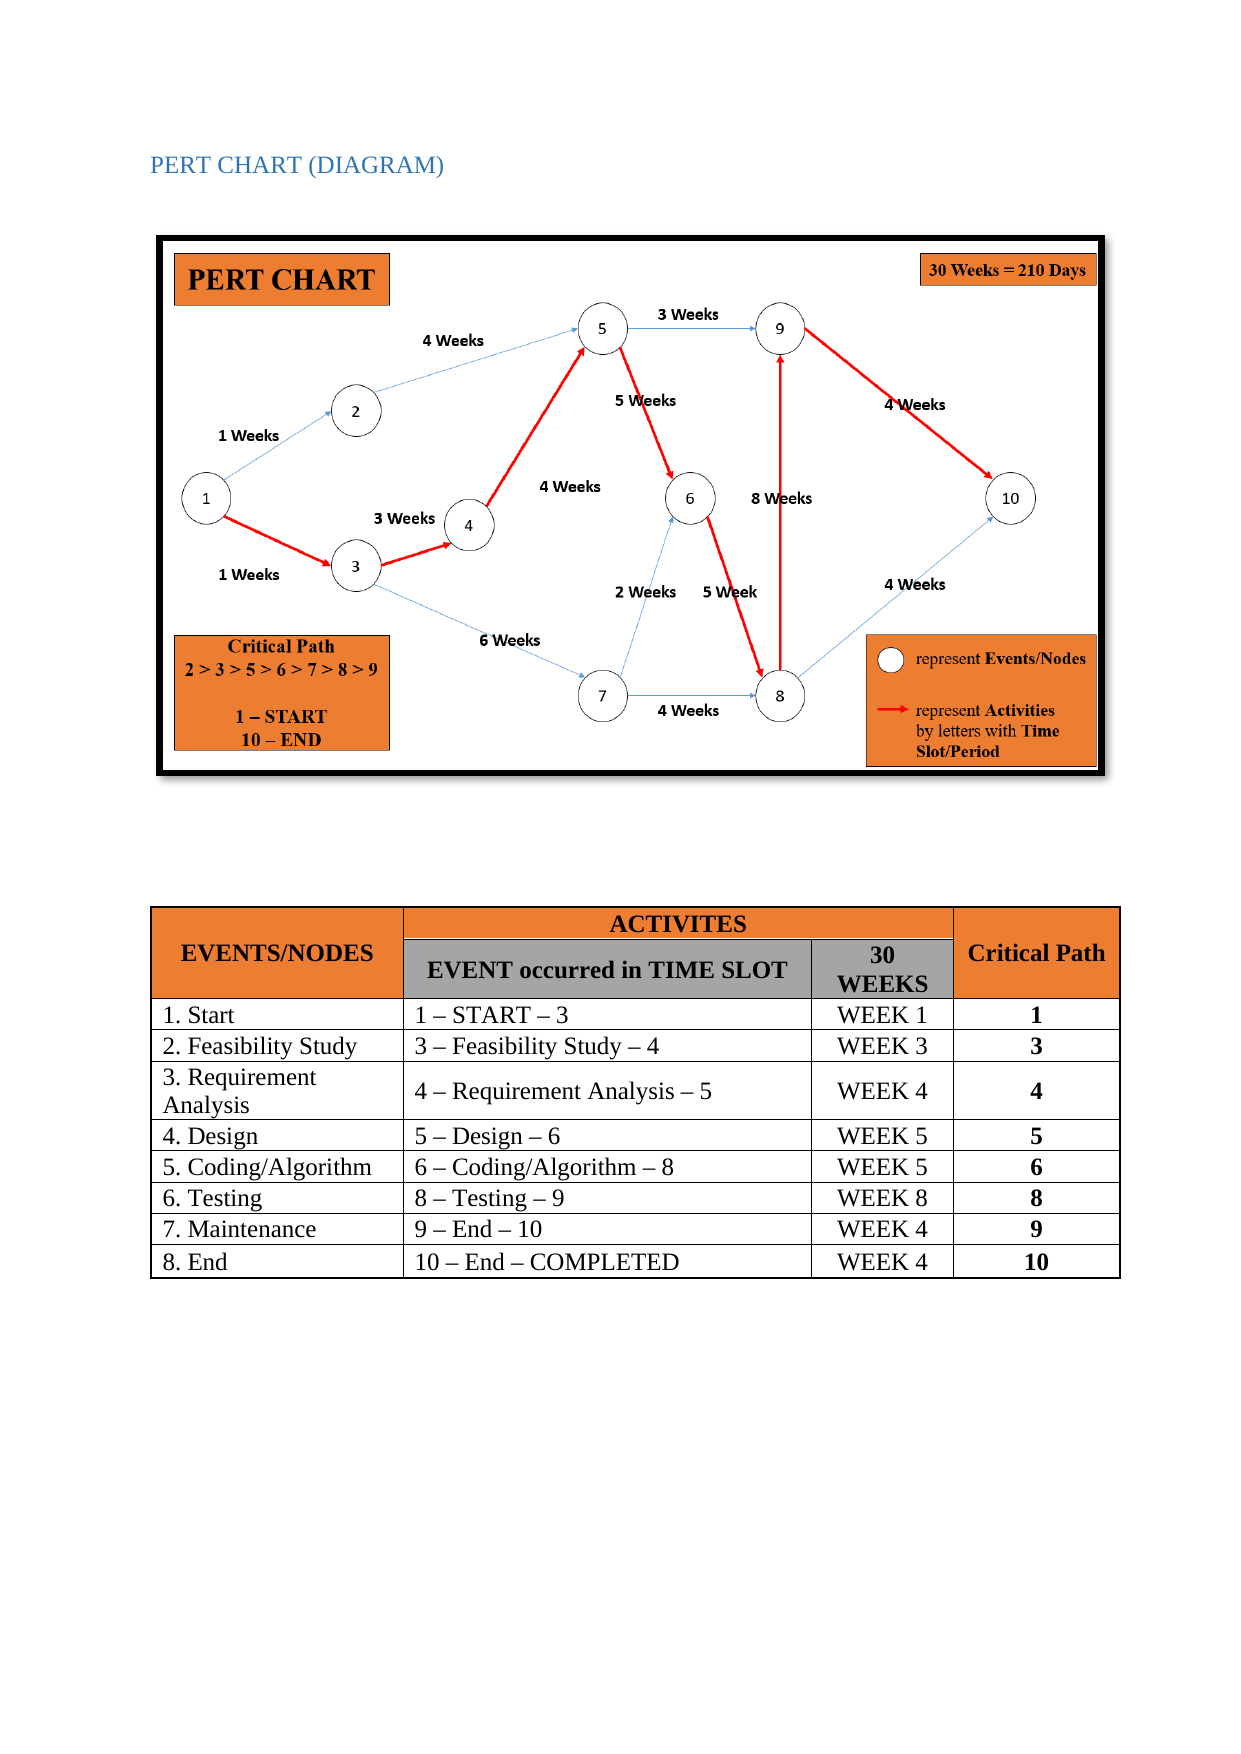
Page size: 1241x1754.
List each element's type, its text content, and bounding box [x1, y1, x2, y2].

table_cell 9 – End – 10 [404, 1214, 811, 1244]
table_cell WEEK 5 [812, 1120, 953, 1150]
table_cell 3 [954, 1030, 1119, 1061]
table_cell 10 – End – COMPLETED [404, 1245, 811, 1277]
picture [163, 241, 1098, 770]
table_cell 3 – Feasibility Study – 4 [404, 1030, 811, 1061]
table_cell 8 – Testing – 9 [404, 1183, 811, 1213]
table_cell WEEK 8 [812, 1183, 953, 1213]
table_cell 1 [954, 999, 1119, 1029]
table_cell 30 WEEKS [812, 940, 953, 998]
table_cell 3. Requirement Analysis [152, 1062, 403, 1119]
table_cell 1 – START – 3 [404, 999, 811, 1029]
table_cell 8. End [152, 1245, 403, 1277]
table_cell 7. Maintenance [152, 1214, 403, 1244]
table_cell WEEK 3 [812, 1030, 953, 1061]
table_cell 4 – Requirement Analysis – 5 [404, 1062, 811, 1119]
table_cell 2. Feasibility Study [152, 1030, 403, 1061]
table_cell WEEK 4 [812, 1245, 953, 1277]
table_cell 5 [954, 1120, 1119, 1150]
table_cell 10 [954, 1245, 1119, 1277]
subtitle PERT CHART (DIAGRAM) [150, 150, 1090, 179]
table_cell 6 [954, 1151, 1119, 1182]
table_cell 6 – Coding/Algorithm – 8 [404, 1151, 811, 1182]
table_cell EVENT occurred in TIME SLOT [404, 940, 811, 998]
table_cell WEEK 4 [812, 1062, 953, 1119]
table_cell 1. Start [152, 999, 403, 1029]
table_cell WEEK 1 [812, 999, 953, 1029]
table_header Critical Path [954, 908, 1119, 998]
table_cell 4. Design [152, 1120, 403, 1150]
table_header ACTIVITES [404, 908, 953, 938]
table_cell 4 [954, 1062, 1119, 1119]
table_cell 5 – Design – 6 [404, 1120, 811, 1150]
table_cell 8 [954, 1183, 1119, 1213]
table_cell 5. Coding/Algorithm [152, 1151, 403, 1182]
table_cell WEEK 5 [812, 1151, 953, 1182]
table_cell 9 [954, 1214, 1119, 1244]
table_header EVENTS/NODES [152, 908, 403, 998]
table_cell WEEK 4 [812, 1214, 953, 1244]
table_cell 6. Testing [152, 1183, 403, 1213]
